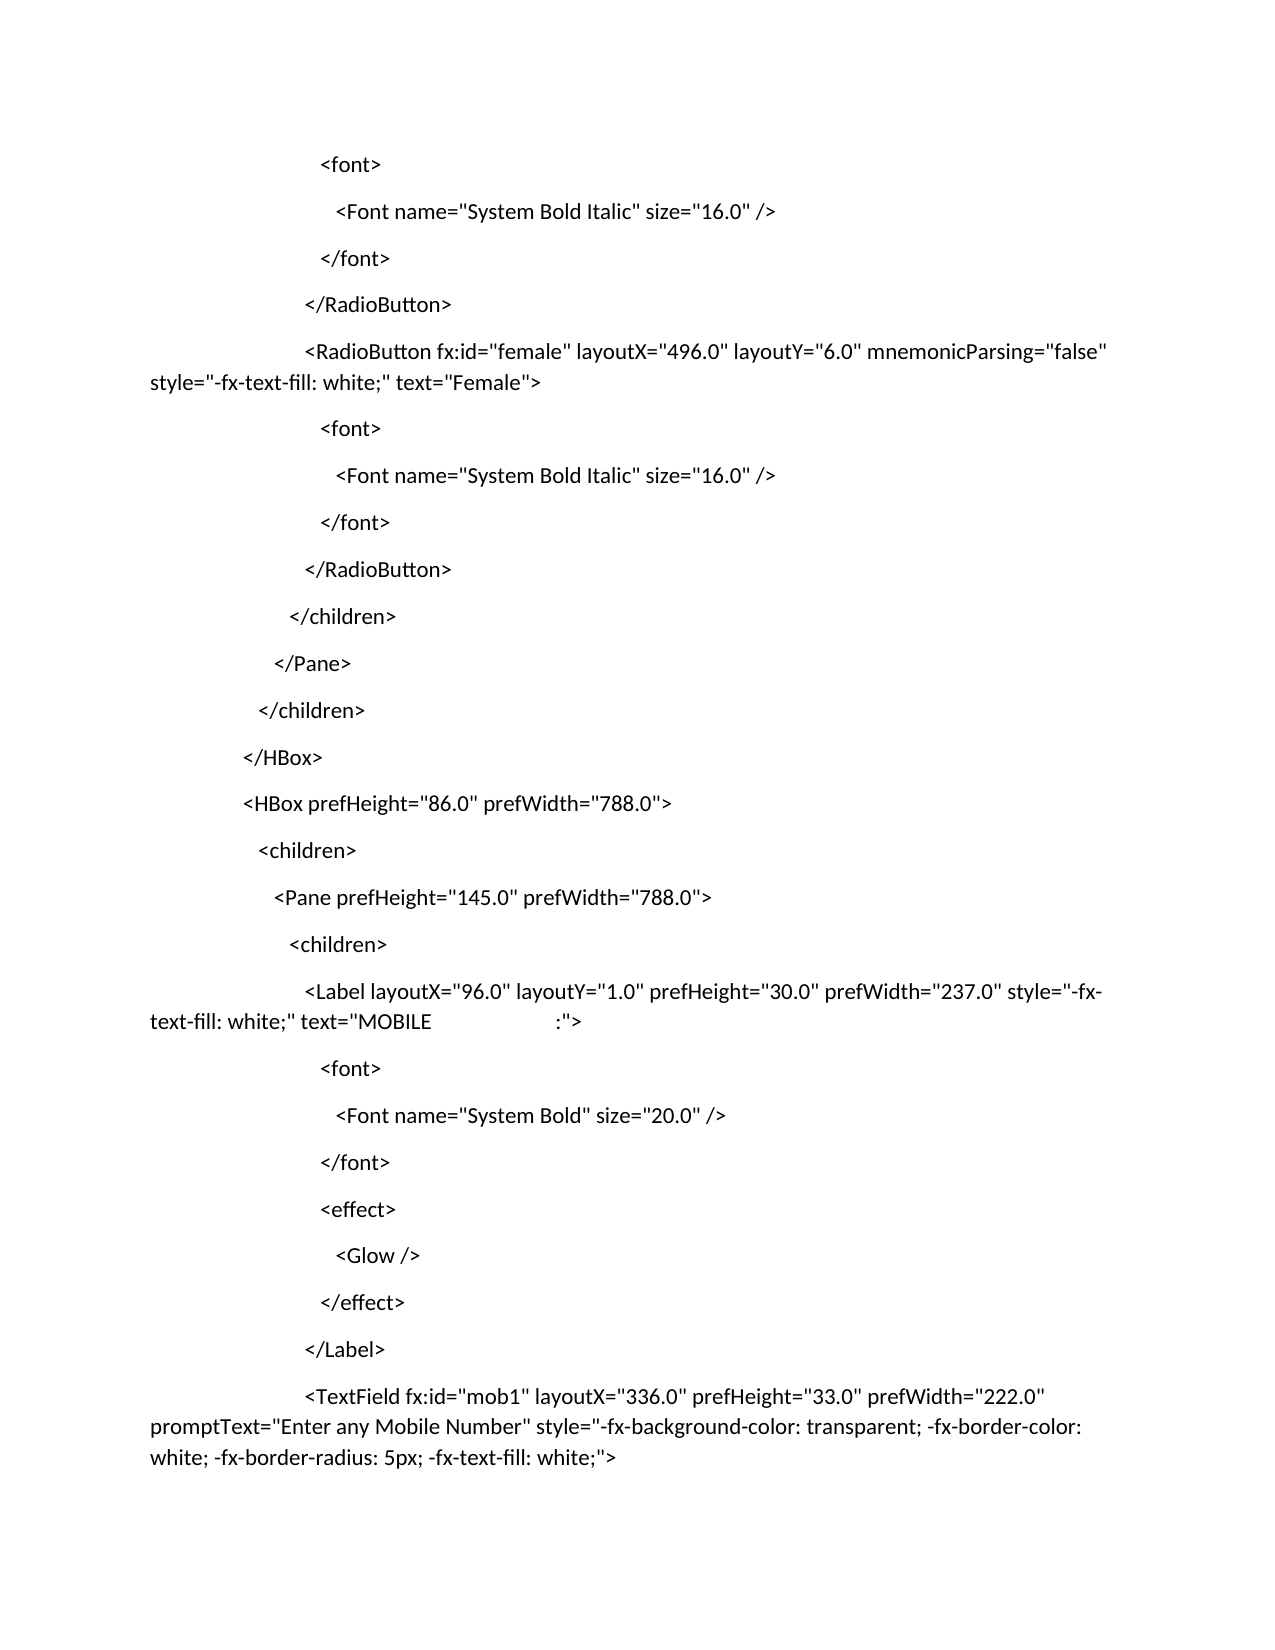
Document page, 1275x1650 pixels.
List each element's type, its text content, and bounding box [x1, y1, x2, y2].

text <children> [150, 836, 1125, 864]
text </children> [150, 602, 1125, 630]
text <RadioButton fx:id="female" layoutX="496.0" layoutY="6.0" mnemonicParsing="false" style="-fx-text-fill: white;" text="Female"> [150, 337, 1125, 396]
text </Label> [150, 1335, 1125, 1363]
text <children> [150, 930, 1125, 958]
text <Font name="System Bold Italic" size="16.0" /> [150, 461, 1125, 489]
text <Pane prefHeight="145.0" prefWidth="788.0"> [150, 883, 1125, 911]
text </RadioButton> [150, 291, 1125, 319]
text <font> [150, 1054, 1125, 1082]
text </font> [150, 1148, 1125, 1176]
text <Font name="System Bold" size="20.0" /> [150, 1101, 1125, 1129]
text </font> [150, 508, 1125, 536]
text </RadioButton> [150, 555, 1125, 583]
text </font> [150, 244, 1125, 272]
text </Pane> [150, 649, 1125, 677]
text <TextField fx:id="mob1" layoutX="336.0" prefHeight="33.0" prefWidth="222.0" promptText="Enter any Mobile Number" style="-fx-background-color: transparent; -fx-border-color: white; -fx-border-radius: 5px; -fx-text-fill: white;"> [150, 1382, 1125, 1471]
text <Label layoutX="96.0" layoutY="1.0" prefHeight="30.0" prefWidth="237.0" style="-fx-text-fill: white;" text="MOBILE :"> [150, 977, 1125, 1035]
text </HBox> [150, 743, 1125, 771]
text </effect> [150, 1288, 1125, 1317]
text <Glow /> [150, 1242, 1125, 1270]
text <HBox prefHeight="86.0" prefWidth="788.0"> [150, 789, 1125, 818]
text <Font name="System Bold Italic" size="16.0" /> [150, 197, 1125, 225]
text <font> [150, 414, 1125, 443]
text </children> [150, 696, 1125, 724]
text <effect> [150, 1195, 1125, 1223]
text <font> [150, 150, 1125, 178]
